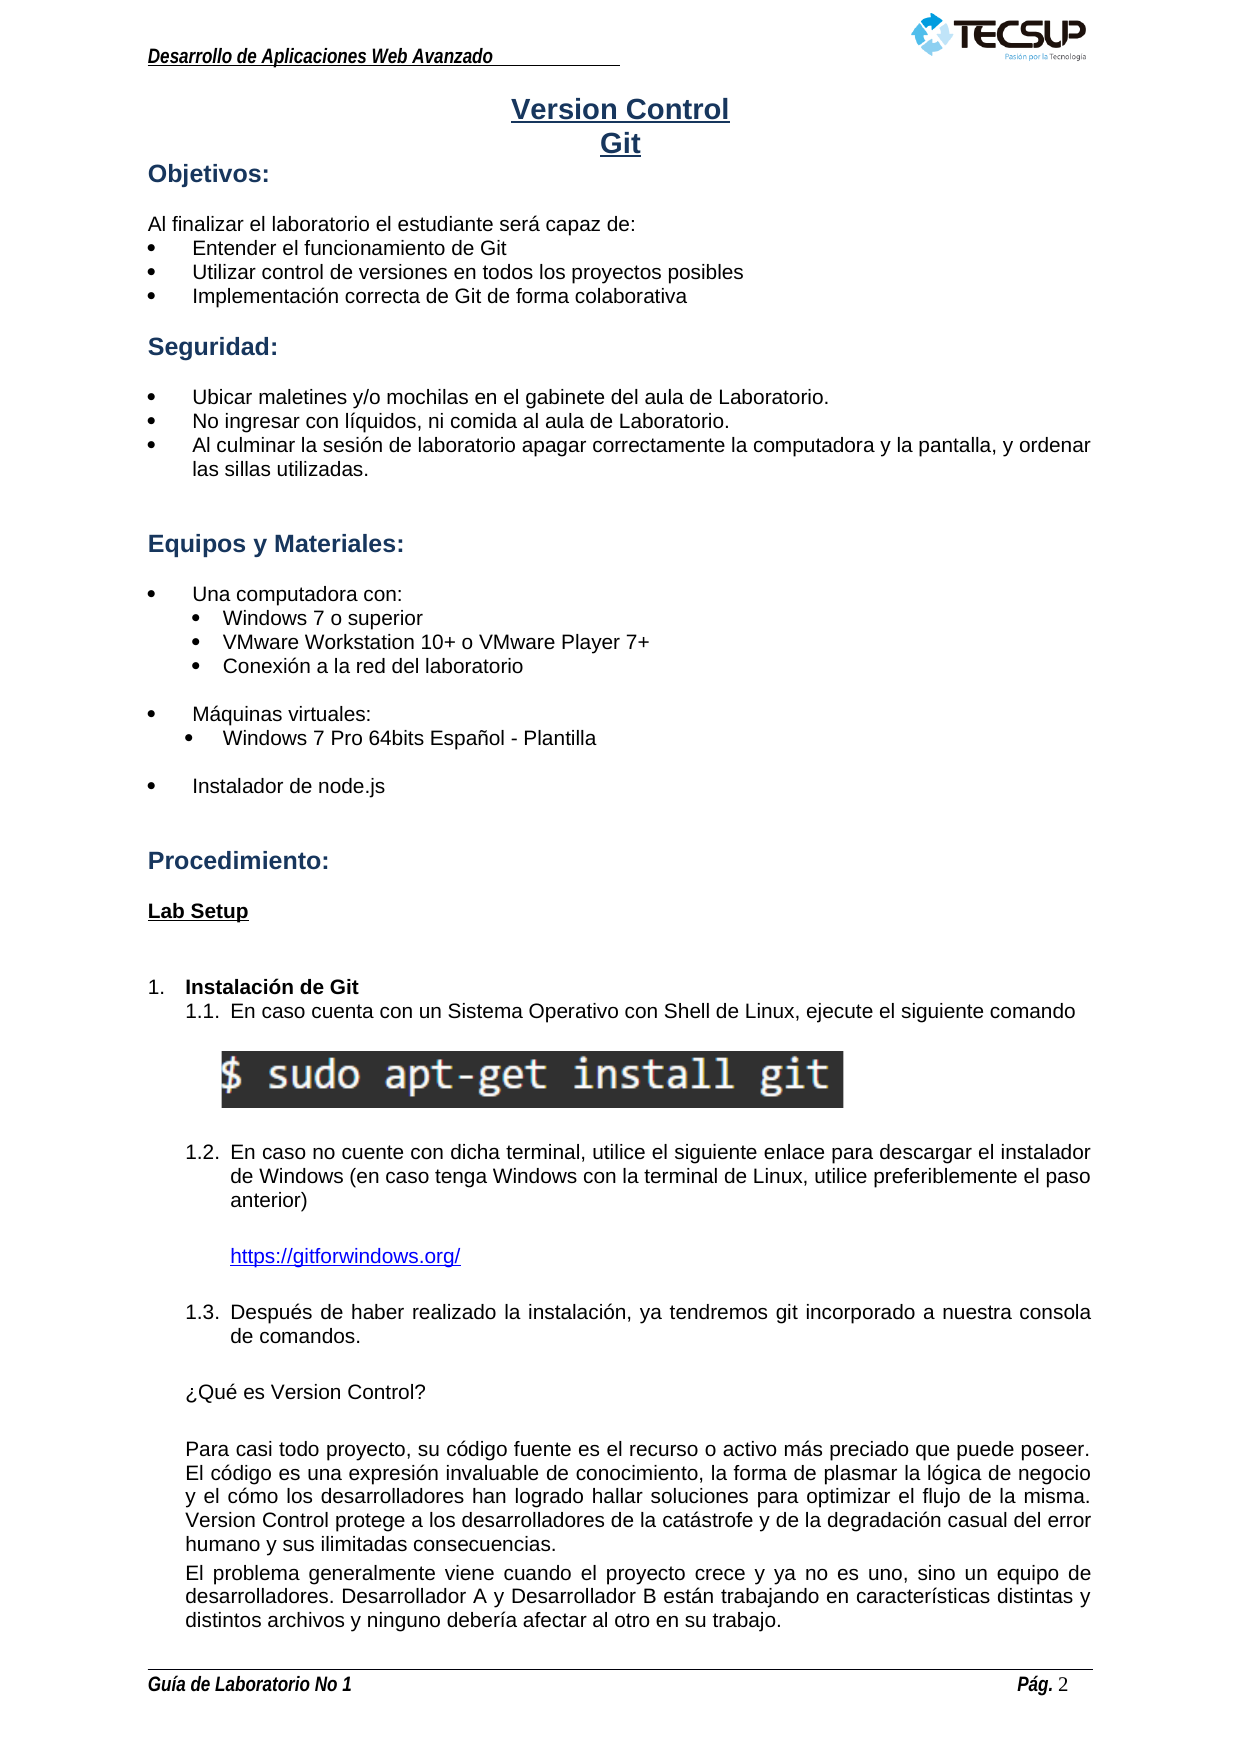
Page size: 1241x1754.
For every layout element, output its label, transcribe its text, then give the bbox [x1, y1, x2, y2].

text Para casi todo proyecto, su código fuente es el recurso o activo más preciado que puede poseer. El código es una expresión invaluable de conocimiento, la forma de plasmar la lógica de negocio y el cómo los desarrolladores han logrado hallar soluciones para optimizar el flujo de la misma. Version Control protege a los desarrolladores de la catástrofe y de la degradación casual del error humano y sus ilimitadas consecuencias. [185, 1436, 1092, 1556]
text Git [148, 126, 1092, 159]
list Al culminar la sesión de laboratorio apagar correctamente la computadora y la pantalla, y ordenar las sillas utilizadas. [148, 433, 1092, 481]
text ¿Qué es Version Control? [185, 1380, 1092, 1404]
list Conexión a la red del laboratorio [192, 654, 1092, 678]
picture [910, 13, 1090, 63]
list Máquinas virtuales: [148, 702, 1092, 726]
list No ingresar con líquidos, ni comida al aula de Laboratorio. [148, 409, 1092, 433]
text El problema generalmente viene cuando el proyecto crece y ya no es uno, sino un equipo de desarrolladores. Desarrollador A y Desarrollador B están trabajando en características distintas y distintos archivos y ninguno debería afectar al otro en su trabajo. [185, 1560, 1092, 1632]
list En caso no cuente con dicha terminal, utilice el siguiente enlace para descargar el instalador de Windows (en caso tenga Windows con la terminal de Linux, utilice preferiblemente el paso anterior) [185, 1139, 1092, 1211]
picture [221, 1051, 844, 1108]
text Equipos y Materiales: [148, 529, 1092, 558]
text Seguridad: [148, 332, 1092, 361]
list Una computadora con: [148, 582, 1092, 606]
list Después de haber realizado la instalación, ya tendremos git incorporado a nuestra consola de comandos. [185, 1300, 1092, 1348]
text https://gitforwindows.org/ [230, 1244, 1092, 1268]
list Implementación correcta de Git de forma colaborativa [148, 284, 1092, 308]
text Version Control [148, 92, 1092, 126]
list En caso cuenta con un Sistema Operativo con Shell de Linux, ejecute el siguiente comando [185, 999, 1092, 1023]
list Ubicar maletines y/o mochilas en el gabinete del aula de Laboratorio. [148, 385, 1092, 409]
text Lab Setup [148, 899, 1092, 923]
list Windows 7 o superior [192, 606, 1092, 630]
text Procedimiento: [148, 846, 1092, 875]
list VMware Workstation 10+ o VMware Player 7+ [192, 630, 1092, 654]
list Windows 7 Pro 64bits Español - Plantilla [185, 726, 1092, 750]
text Objetivos: [148, 159, 1092, 188]
text Al finalizar el laboratorio el estudiante será capaz de: [148, 212, 1092, 236]
list Instalación de Git [148, 975, 1092, 999]
list Entender el funcionamiento de Git [148, 236, 1092, 260]
list Utilizar control de versiones en todos los proyectos posibles [148, 260, 1092, 284]
list Instalador de node.js [148, 774, 1092, 798]
